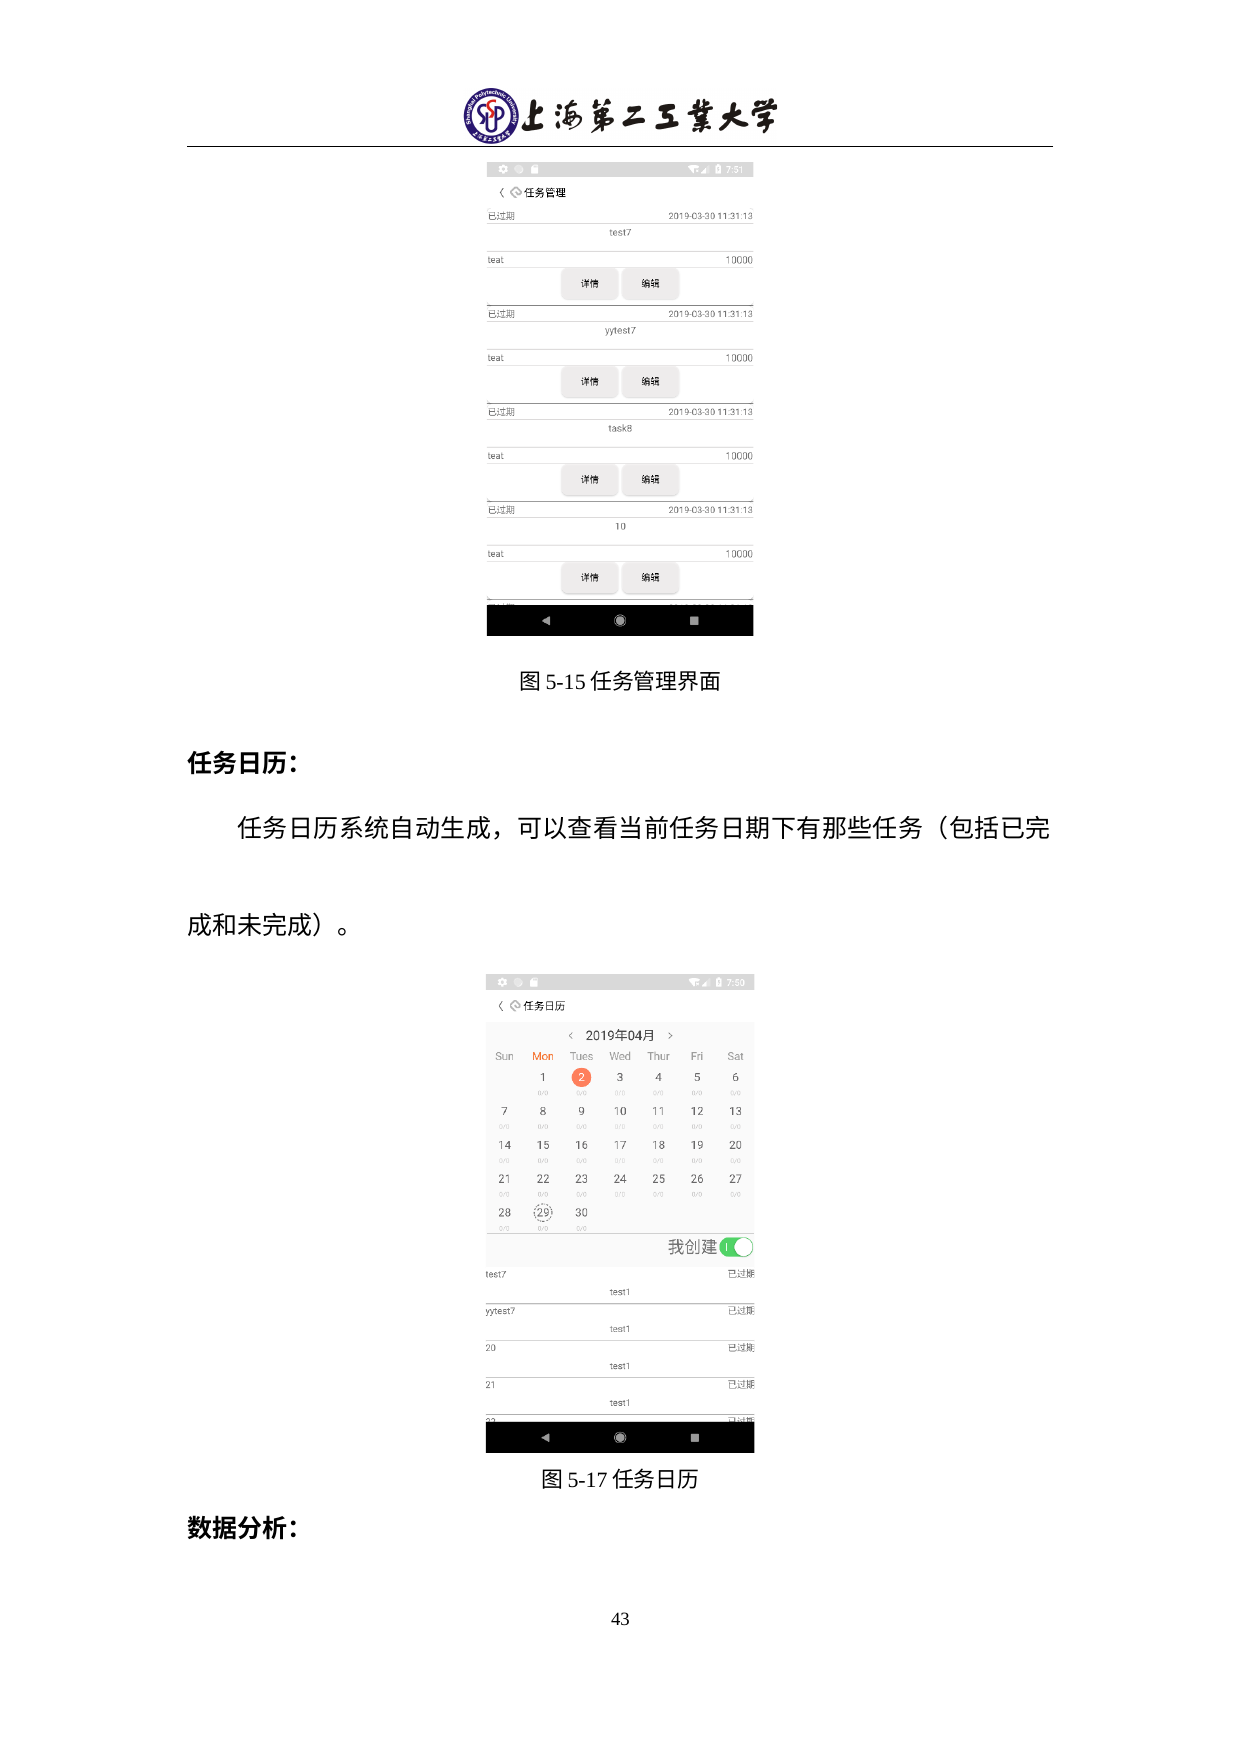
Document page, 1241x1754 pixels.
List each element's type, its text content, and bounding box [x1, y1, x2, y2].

text 图5-15任务管理界面 [187, 664, 1053, 696]
text 数据分析： [187, 1494, 1053, 1559]
text 图5-17任务日历 [187, 1462, 1053, 1494]
picture [486, 162, 754, 636]
picture [485, 974, 755, 1453]
picture [463, 88, 778, 144]
text 任务日历系统自动生成，可以查看当前任务日期下有那些任务（包括已完成和未完成）。 [187, 794, 1053, 956]
text 任务日历： [187, 729, 1053, 794]
